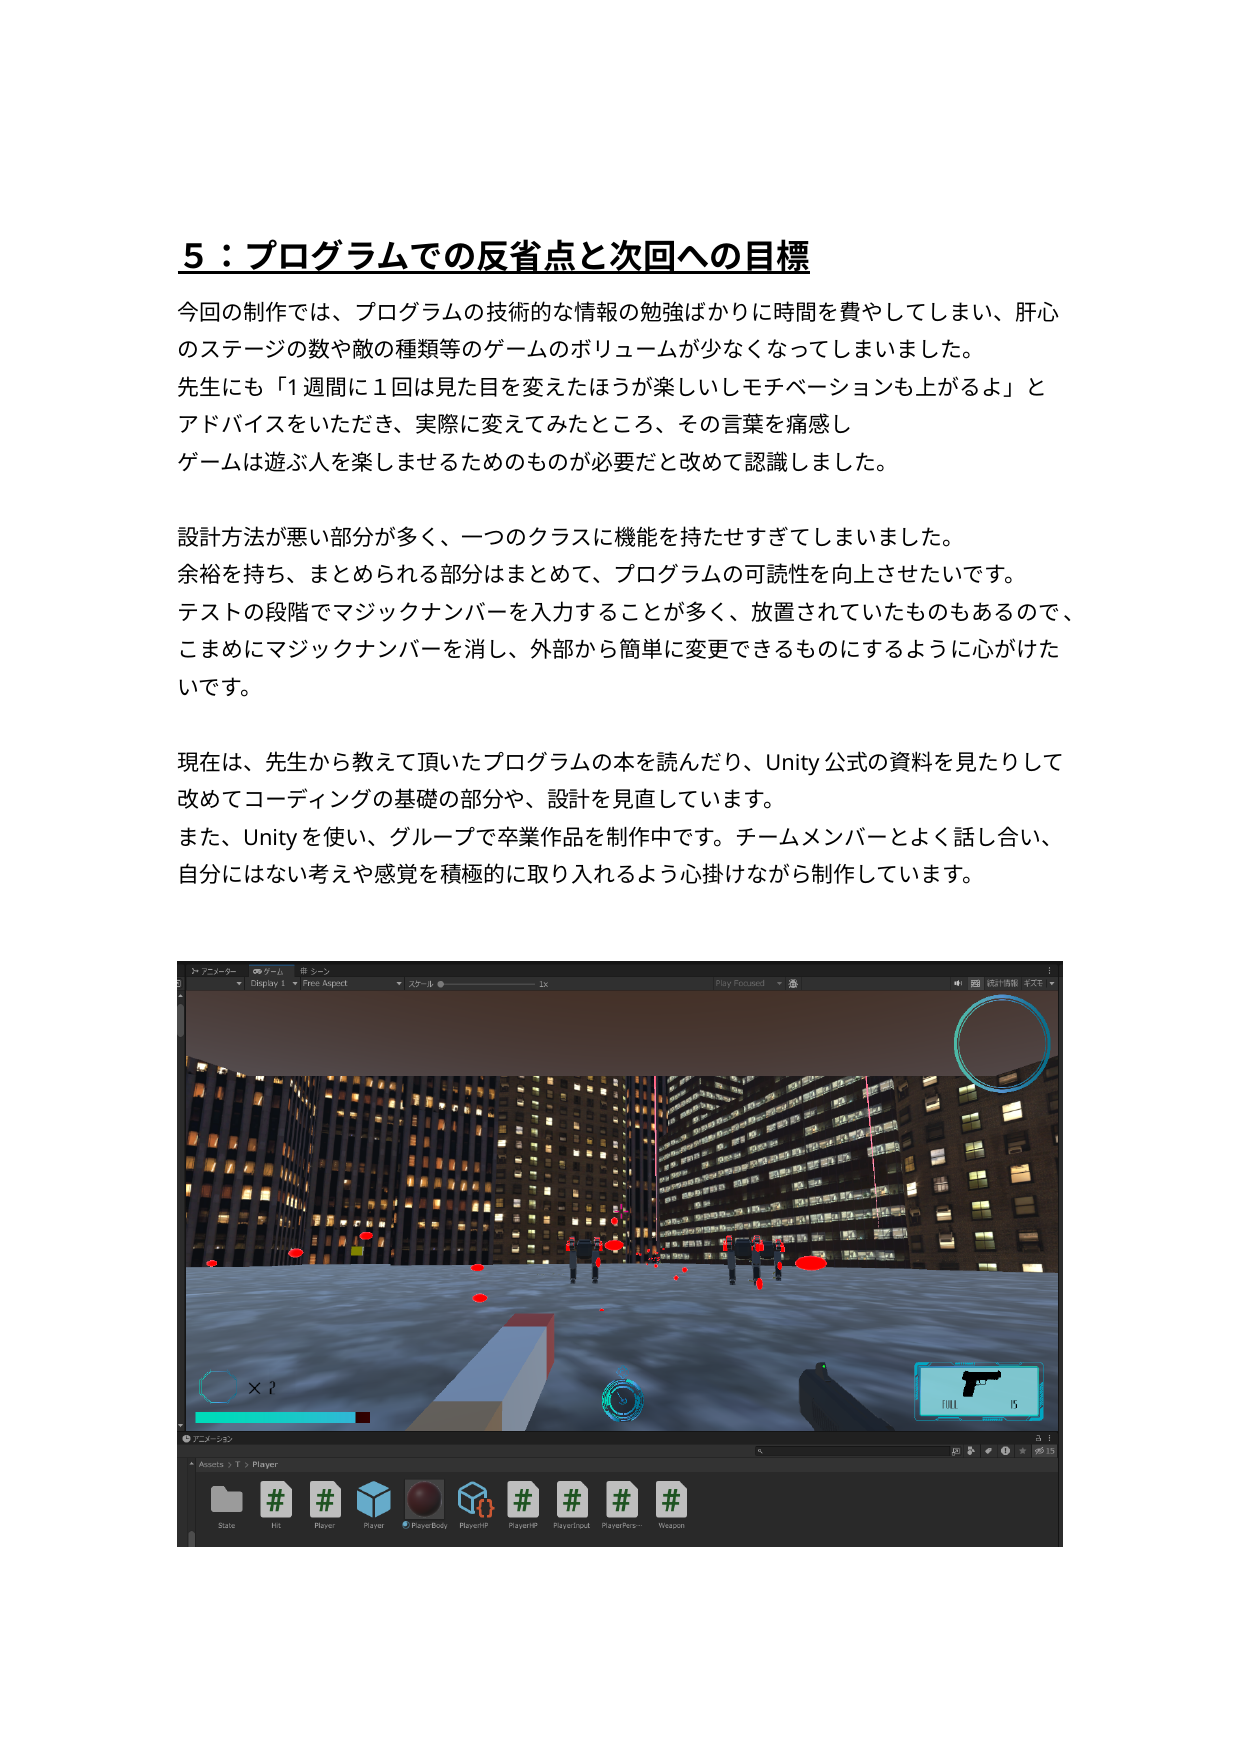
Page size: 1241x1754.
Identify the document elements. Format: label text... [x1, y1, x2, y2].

text ５：プログラムでの反省点と次回への目標 [177, 217, 1063, 292]
text また、Unityを使い、グループで卒業作品を制作中です。チームメンバーとよく話し合い、 [177, 817, 1063, 854]
text テストの段階でマジックナンバーを入力することが多く、放置されていたものもあるので、こまめにマジックナンバーを消し、外部から簡単に変更できるものにするように心がけたいです。 [177, 592, 1063, 704]
text 余裕を持ち、まとめられる部分はまとめて、プログラムの可読性を向上させたいです。 [177, 554, 1063, 592]
text 設計方法が悪い部分が多く、一つのクラスに機能を持たせすぎてしまいました。 [177, 517, 1063, 554]
text アドバイスをいただき、実際に変えてみたところ、その言葉を痛感し [177, 404, 1063, 442]
text ゲームは遊ぶ人を楽しませるためのものが必要だと改めて認識しました。 [177, 442, 1063, 479]
picture [177, 961, 1063, 1547]
text 先生にも「1週間に１回は見た目を変えたほうが楽しいしモチベーションも上がるよ」と [177, 367, 1063, 404]
text 自分にはない考えや感覚を積極的に取り入れるよう心掛けながら制作しています。 [177, 854, 1063, 892]
text 現在は、先生から教えて頂いたプログラムの本を読んだり、Unity公式の資料を見たりして、改めてコーディングの基礎の部分や、設計を見直しています。 [177, 742, 1063, 817]
text 今回の制作では、プログラムの技術的な情報の勉強ばかりに時間を費やしてしまい、肝心のステージの数や敵の種類等のゲームのボリュームが少なくなってしまいました。 [177, 292, 1063, 367]
